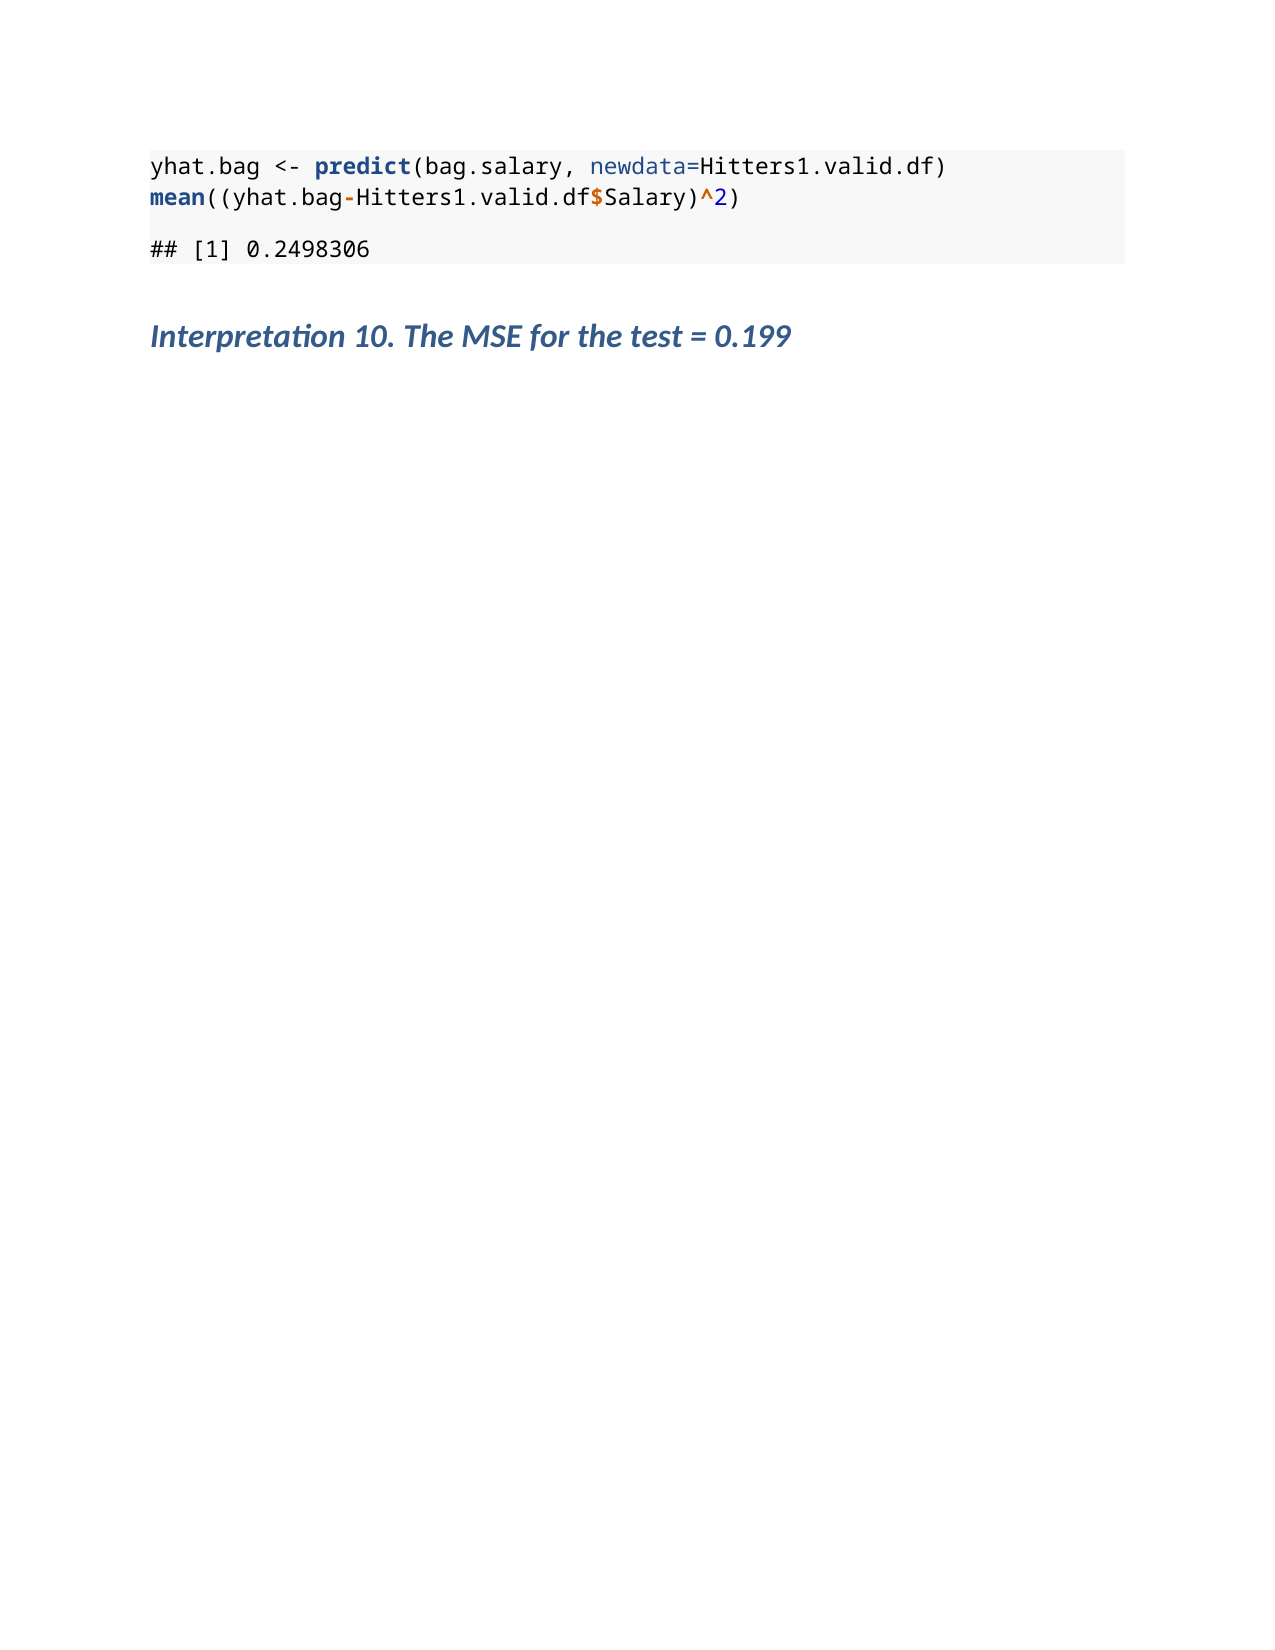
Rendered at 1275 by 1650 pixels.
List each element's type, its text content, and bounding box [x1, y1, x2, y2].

subtitle Interpretation 10. The MSE for the test = 0.199 [150, 314, 1125, 355]
text ## [1] 0.2498306 [150, 233, 1125, 264]
text yhat.bag <- predict(bag.salary, newdata=Hitters1.valid.df) mean((yhat.bag-Hitters1.valid.df$Salary)^2) [741, 150, 1125, 212]
